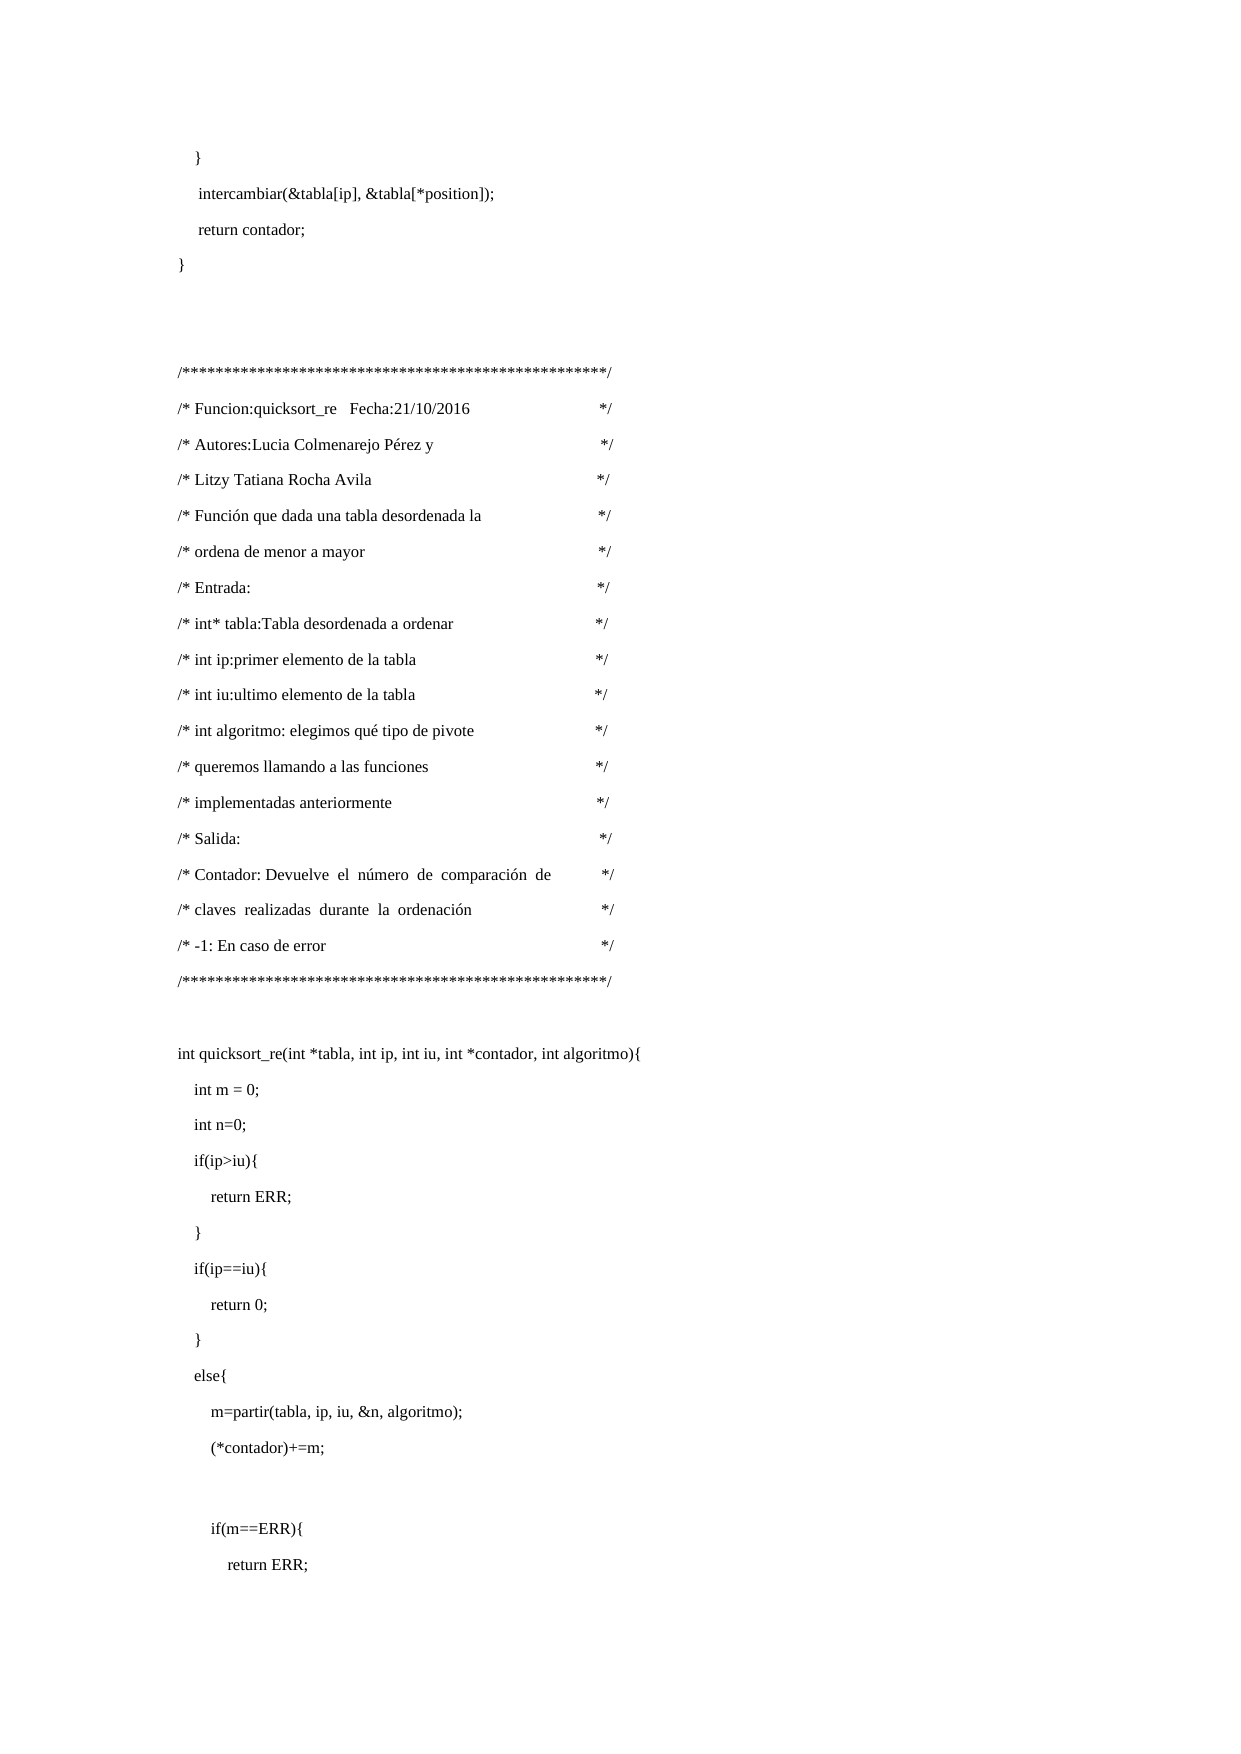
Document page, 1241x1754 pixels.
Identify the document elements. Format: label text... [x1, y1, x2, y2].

text /* claves realizadas durante la ordenación */ [177, 900, 1063, 919]
text int quicksort_re(int *tabla, int ip, int iu, int *contador, int algoritmo){ [177, 1043, 1063, 1063]
text } [177, 255, 1063, 274]
text (*contador)+=m; [177, 1438, 1063, 1457]
text } [177, 1330, 1063, 1349]
text /* Autores:Lucia Colmenarejo Pérez y */ [177, 434, 1063, 453]
text /* Entrada: */ [177, 578, 1063, 597]
text return 0; [177, 1294, 1063, 1313]
text /* Litzy Tatiana Rocha Avila */ [177, 470, 1063, 489]
text /* Función que dada una tabla desordenada la */ [177, 506, 1063, 525]
text /* Salida: */ [177, 828, 1063, 848]
text /* -1: En caso de error */ [177, 936, 1063, 955]
text if(ip==iu){ [177, 1258, 1063, 1278]
text /* int* tabla:Tabla desordenada a ordenar */ [177, 613, 1063, 633]
text /* int iu:ultimo elemento de la tabla */ [177, 685, 1063, 704]
text /* queremos llamando a las funciones */ [177, 757, 1063, 776]
text /***************************************************/ [177, 972, 1063, 991]
text /* int ip:primer elemento de la tabla */ [177, 649, 1063, 668]
text /* ordena de menor a mayor */ [177, 542, 1063, 561]
text m=partir(tabla, ip, iu, &n, algoritmo); [177, 1402, 1063, 1421]
text intercambiar(&tabla[ip], &tabla[*position]); [177, 183, 1063, 203]
text return ERR; [177, 1555, 1063, 1574]
text if(ip>iu){ [177, 1151, 1063, 1170]
text return ERR; [177, 1187, 1063, 1206]
text /* Funcion:quicksort_re Fecha:21/10/2016 */ [177, 398, 1063, 418]
text /* Contador: Devuelve el número de comparación de */ [177, 864, 1063, 883]
text } [177, 148, 1063, 167]
text if(m==ERR){ [177, 1519, 1063, 1538]
text int n=0; [177, 1115, 1063, 1134]
text /* int algoritmo: elegimos qué tipo de pivote */ [177, 721, 1063, 740]
text return contador; [177, 219, 1063, 238]
text /* implementadas anteriormente */ [177, 793, 1063, 812]
text int m = 0; [177, 1079, 1063, 1098]
text } [177, 1223, 1063, 1242]
text else{ [177, 1366, 1063, 1385]
text /***************************************************/ [177, 363, 1063, 382]
